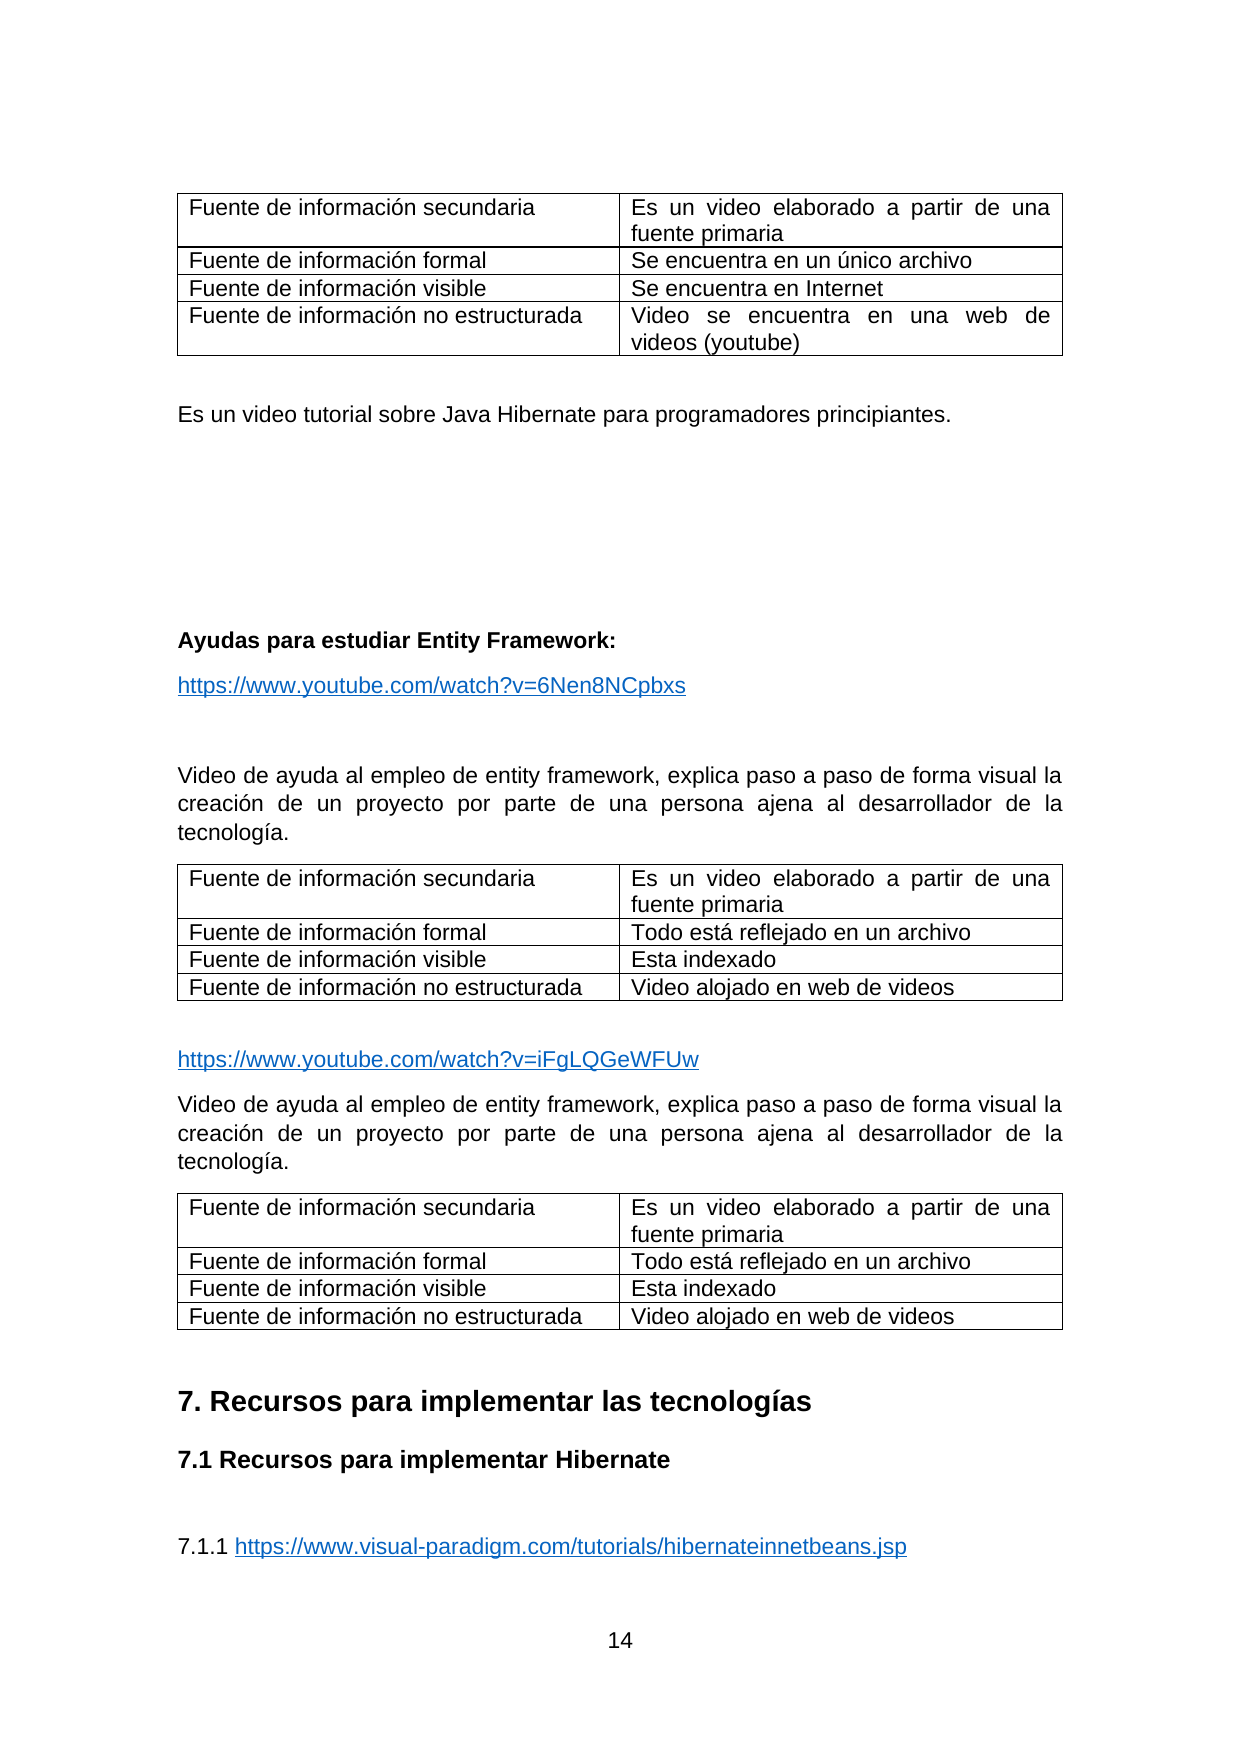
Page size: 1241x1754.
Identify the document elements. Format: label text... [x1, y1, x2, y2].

table_cell Video alojado en web de videos [620, 974, 1062, 1000]
table_cell Fuente de información formal [178, 1248, 619, 1274]
table_cell Fuente de información visible [178, 275, 619, 301]
table_cell Se encuentra en un único archivo [620, 248, 1062, 274]
table_header Es un video elaborado a partir de una fuente primaria [620, 865, 1062, 918]
text Video de ayuda al empleo de entity framework, explica paso a paso de forma visual la creación de un proyecto por parte de una persona ajena al desarrollador de la tecnología. [177, 762, 1063, 845]
subtitle 7. Recursos para implementar las tecnologías [177, 1383, 1063, 1417]
table_cell Video alojado en web de videos [620, 1303, 1062, 1329]
table_header Es un video elaborado a partir de una fuente primaria [620, 1194, 1062, 1247]
table_cell Fuente de información no estructurada [178, 974, 619, 1000]
table_cell Todo está reflejado en un archivo [620, 919, 1062, 945]
text 7.1.1 https://www.visual-paradigm.com/tutorials/hibernateinnetbeans.jsp [177, 1533, 1063, 1560]
table_cell Fuente de información formal [178, 248, 619, 274]
text https://www.youtube.com/watch?v=6Nen8NCpbxs [177, 672, 1063, 698]
table_cell Fuente de información formal [178, 919, 619, 945]
table_header Fuente de información secundaria [178, 1194, 619, 1247]
subtitle 7.1 Recursos para implementar Hibernate [177, 1445, 1063, 1473]
table_cell Fuente de información no estructurada [178, 302, 619, 355]
table_cell Fuente de información visible [178, 1275, 619, 1302]
text Es un video tutorial sobre Java Hibernate para programadores principiantes. [177, 401, 1063, 427]
table_cell Video se encuentra en una web de videos (youtube) [620, 302, 1062, 355]
table_cell Todo está reflejado en un archivo [620, 1248, 1062, 1274]
table_cell Esta indexado [620, 1275, 1062, 1302]
table_cell Fuente de información no estructurada [178, 1303, 619, 1329]
text https://www.youtube.com/watch?v=iFgLQGeWFUw [177, 1046, 1063, 1072]
table_cell Esta indexado [620, 946, 1062, 972]
table_header Fuente de información secundaria [178, 194, 619, 246]
text Video de ayuda al empleo de entity framework, explica paso a paso de forma visual la creación de un proyecto por parte de una persona ajena al desarrollador de la tecnología. [177, 1091, 1063, 1174]
table_header Es un video elaborado a partir de una fuente primaria [620, 194, 1062, 246]
table_cell Fuente de información visible [178, 946, 619, 972]
table_header Fuente de información secundaria [178, 865, 619, 918]
text Ayudas para estudiar Entity Framework: [177, 627, 1063, 653]
table_cell Se encuentra en Internet [620, 275, 1062, 301]
